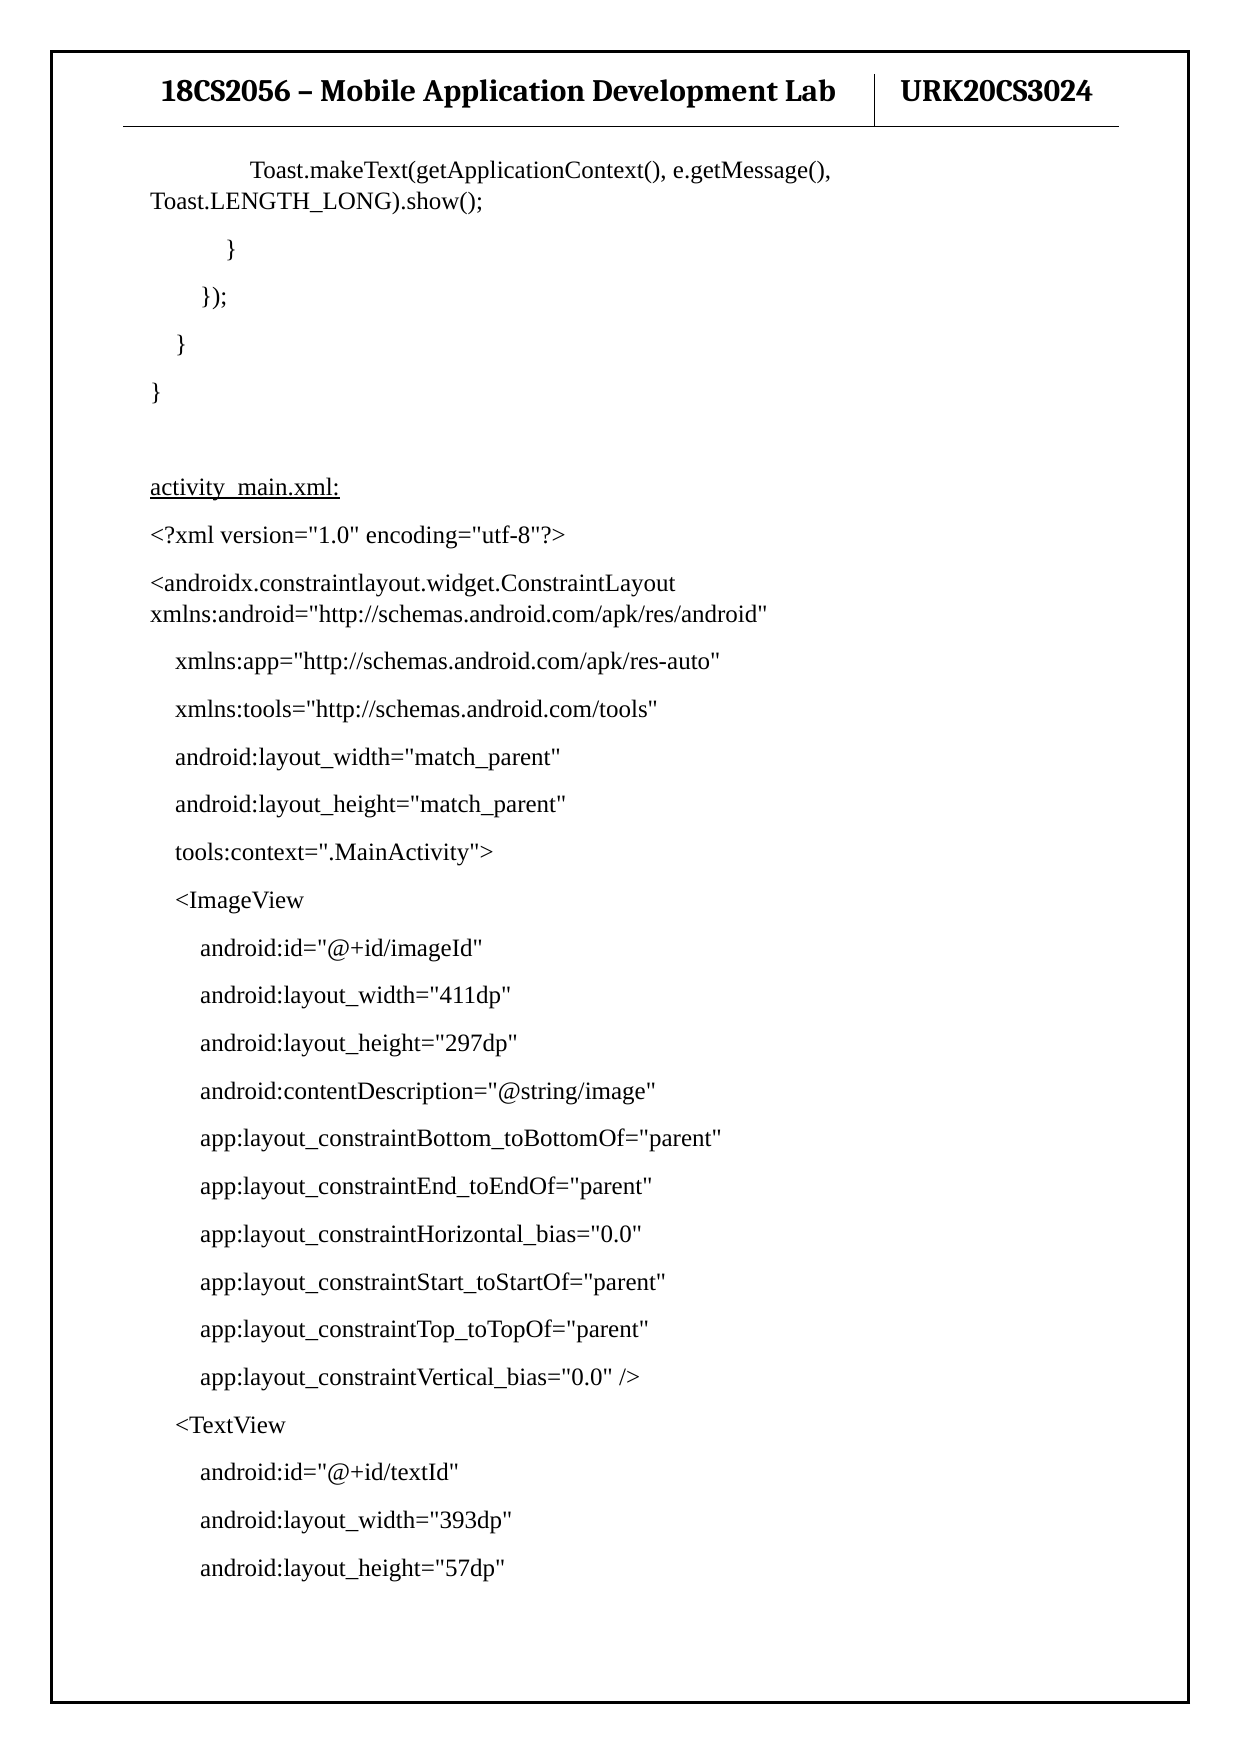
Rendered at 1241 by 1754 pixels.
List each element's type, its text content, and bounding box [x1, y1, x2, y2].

text }); [150, 281, 1090, 310]
text Toast.makeText(getApplicationContext(), e.getMessage(), Toast.LENGTH_LONG).show(); [150, 155, 1090, 215]
text app:layout_constraintTop_toTopOf="parent" [150, 1314, 1090, 1343]
text android:layout_width="411dp" [150, 980, 1090, 1009]
text app:layout_constraintBottom_toBottomOf="parent" [150, 1123, 1090, 1152]
text android:layout_height="match_parent" [150, 789, 1090, 818]
text xmlns:tools="http://schemas.android.com/tools" [150, 694, 1090, 723]
text } [150, 377, 1090, 406]
text app:layout_constraintEnd_toEndOf="parent" [150, 1171, 1090, 1200]
text android:layout_height="57dp" [150, 1553, 1090, 1582]
text android:layout_height="297dp" [150, 1028, 1090, 1057]
text <?xml version="1.0" encoding="utf-8"?> [150, 520, 1090, 549]
text tools:context=".MainActivity"> [150, 837, 1090, 866]
text android:id="@+id/textId" [150, 1457, 1090, 1486]
text <TextView [150, 1410, 1090, 1438]
text app:layout_constraintHorizontal_bias="0.0" [150, 1219, 1090, 1248]
text activity_main.xml: [150, 472, 1090, 501]
text android:layout_width="393dp" [150, 1505, 1090, 1534]
text <androidx.constraintlayout.widget.ConstraintLayout xmlns:android="http://schemas.android.com/apk/res/android" [150, 568, 1090, 627]
text app:layout_constraintVertical_bias="0.0" /> [150, 1362, 1090, 1391]
text <ImageView [150, 885, 1090, 914]
text } [150, 329, 1090, 358]
text android:contentDescription="@string/image" [150, 1076, 1090, 1104]
text app:layout_constraintStart_toStartOf="parent" [150, 1267, 1090, 1295]
text android:id="@+id/imageId" [150, 933, 1090, 961]
text xmlns:app="http://schemas.android.com/apk/res-auto" [150, 646, 1090, 675]
text android:layout_width="match_parent" [150, 742, 1090, 771]
text } [150, 234, 1090, 262]
